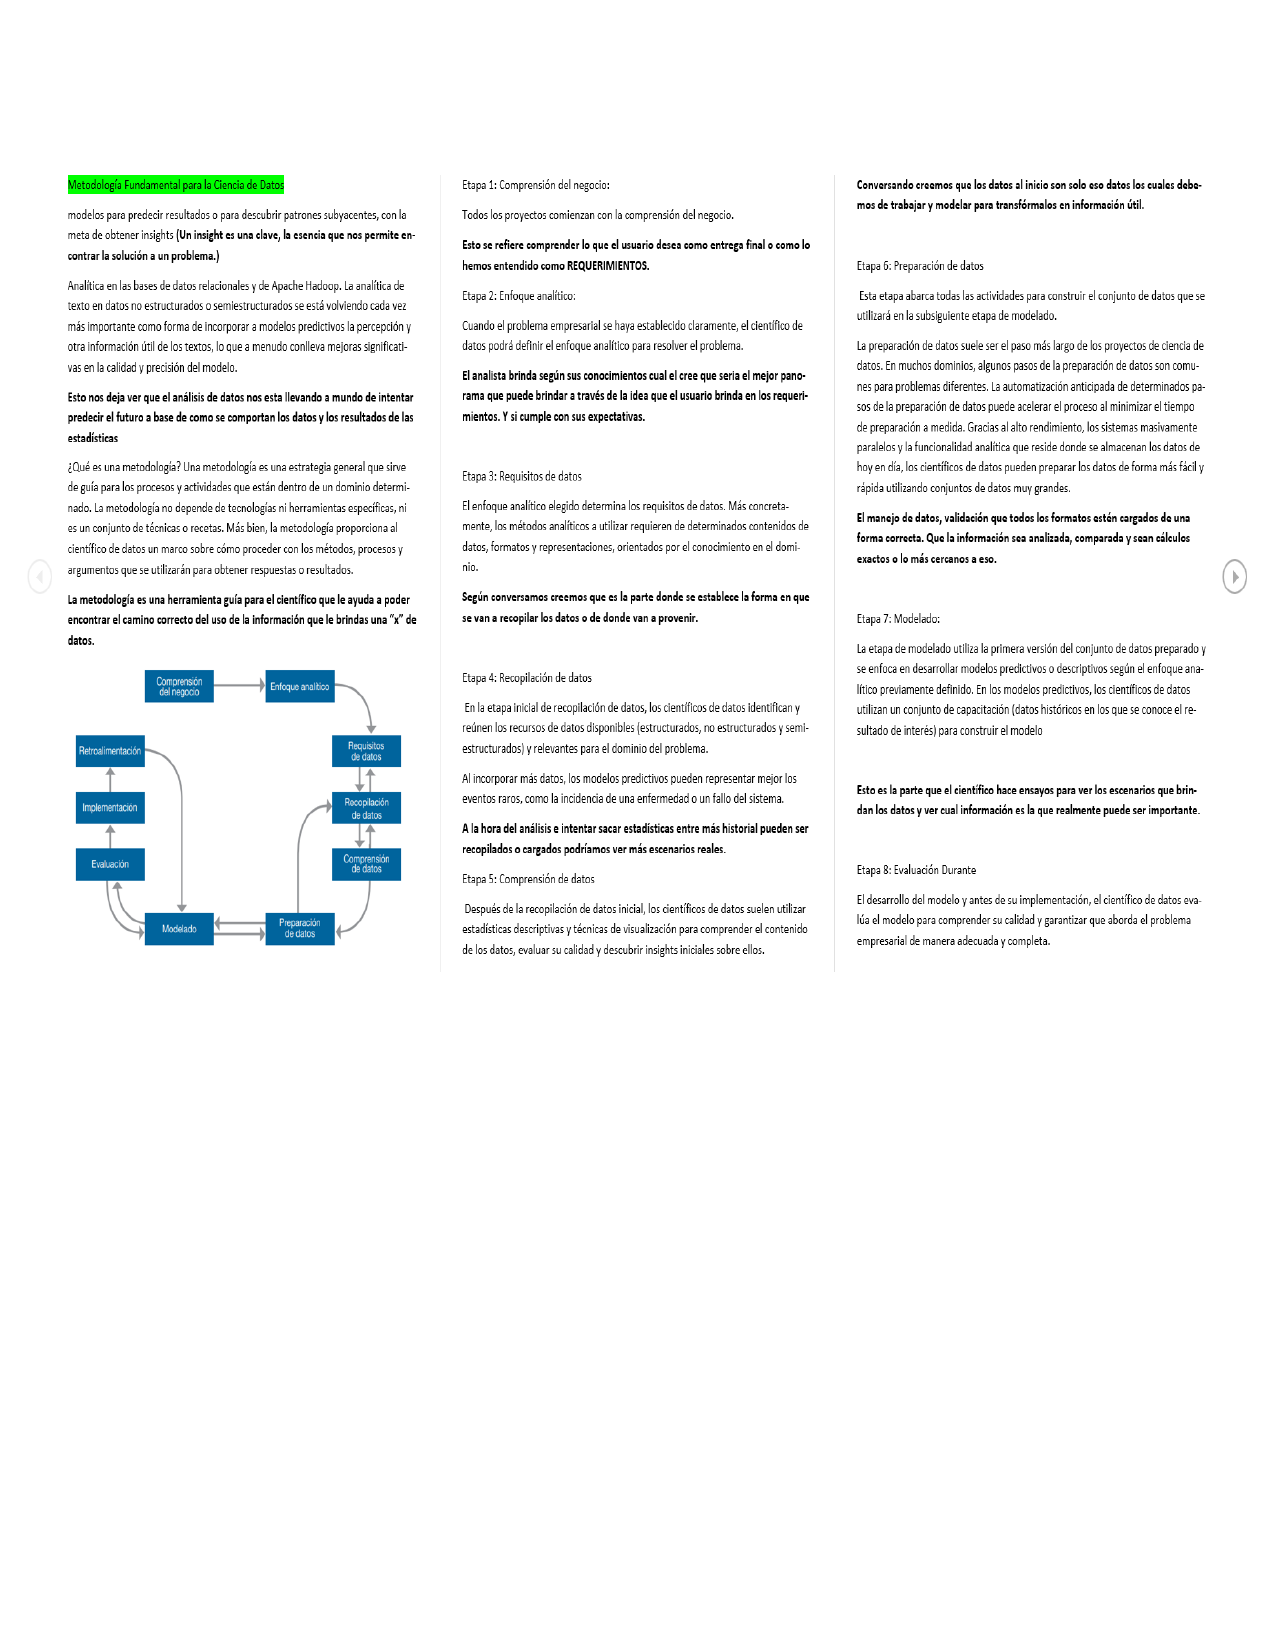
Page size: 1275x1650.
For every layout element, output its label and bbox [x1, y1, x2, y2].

picture [17, 147, 1257, 972]
